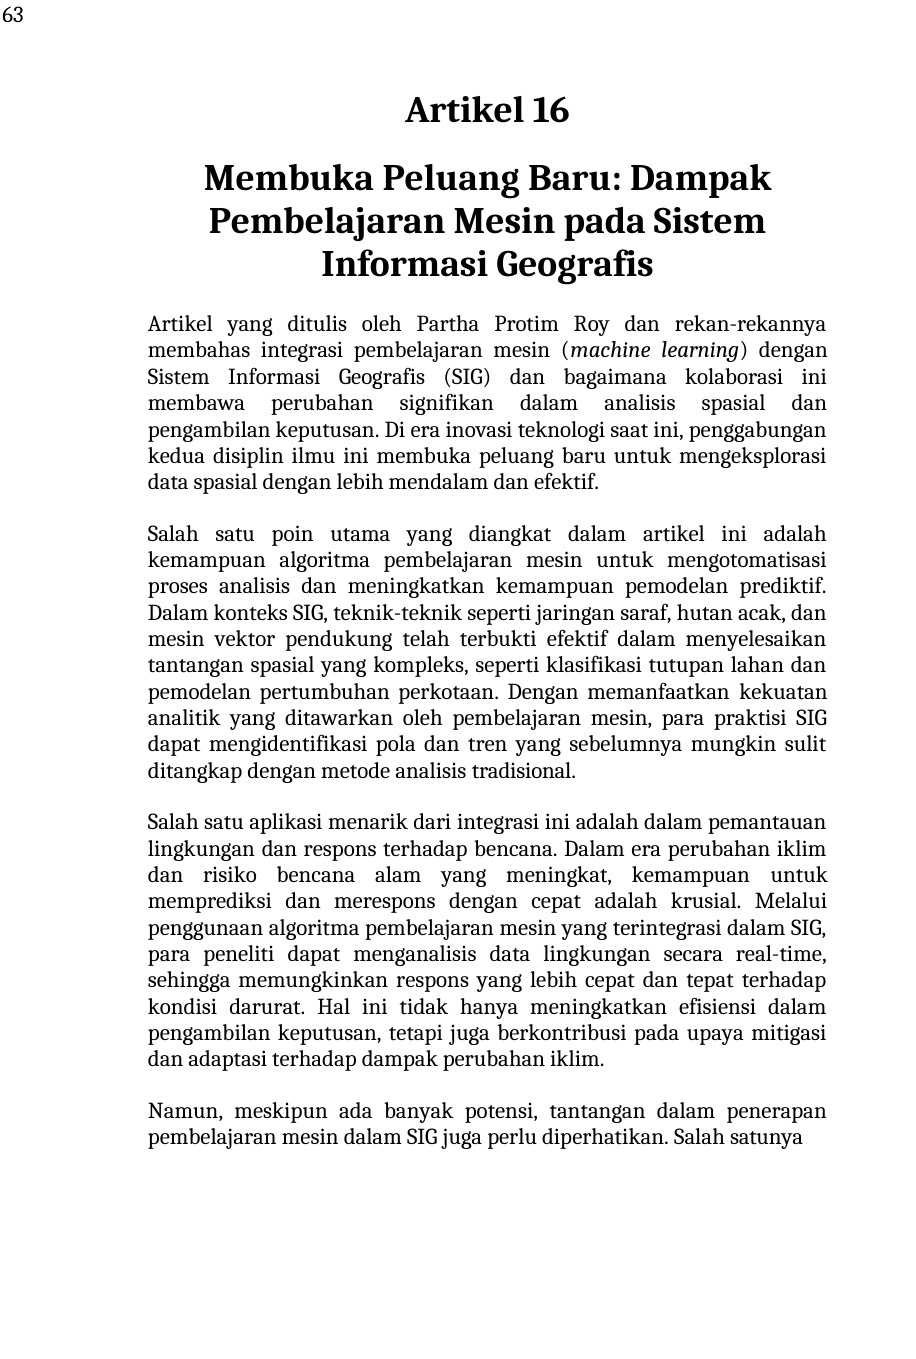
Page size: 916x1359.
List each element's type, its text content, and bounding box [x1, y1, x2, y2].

text Namun, meskipun ada banyak potensi, tantangan dalam penerapan pembelajaran mesin dalam SIG juga perlu diperhatikan. Salah satunya [148, 1098, 828, 1151]
subtitle Artikel 16 [148, 89, 826, 132]
text Salah satu aplikasi menarik dari integrasi ini adalah dalam pemantauan lingkungan dan respons terhadap bencana. Dalam era perubahan iklim dan risiko bencana alam yang meningkat, kemampuan untuk memprediksi dan merespons dengan cepat adalah krusial. Melalui penggunaan algoritma pembelajaran mesin yang terintegrasi dalam SIG, para peneliti dapat menganalisis data lingkungan secara real-time, sehingga memungkinkan respons yang lebih cepat dan tepat terhadap kondisi darurat. Hal ini tidak hanya meningkatkan efisiensi dalam pengambilan keputusan, tetapi juga berkontribusi pada upaya mitigasi dan adaptasi terhadap dampak perubahan iklim. [148, 809, 827, 1072]
text Membuka Peluang Baru: Dampak Pembelajaran Mesin pada Sistem Informasi Geografis [148, 157, 826, 286]
text Salah satu poin utama yang diangkat dalam artikel ini adalah kemampuan algoritma pembelajaran mesin untuk mengotomatisasi proses analisis dan meningkatkan kemampuan pemodelan prediktif. Dalam konteks SIG, teknik-teknik seperti jaringan saraf, hutan acak, dan mesin vektor pendukung telah terbukti efektif dalam menyelesaikan tantangan spasial yang kompleks, seperti klasifikasi tutupan lahan dan pemodelan pertumbuhan perkotaan. Dengan memanfaatkan kekuatan analitik yang ditawarkan oleh pembelajaran mesin, para praktisi SIG dapat mengidentifikasi pola dan tren yang sebelumnya mungkin sulit ditangkap dengan metode analisis tradisional. [148, 520, 828, 784]
text Artikel yang ditulis oleh Partha Protim Roy dan rekan-rekannya membahas integrasi pembelajaran mesin (machine learning) dengan Sistem Informasi Geografis (SIG) dan bagaimana kolaborasi ini membawa perubahan signifikan dalam analisis spasial dan pengambilan keputusan. Di era inovasi teknologi saat ini, penggabungan kedua disiplin ilmu ini membuka peluang baru untuk mengeksplorasi data spasial dengan lebih mendalam dan efektif. [148, 311, 828, 495]
